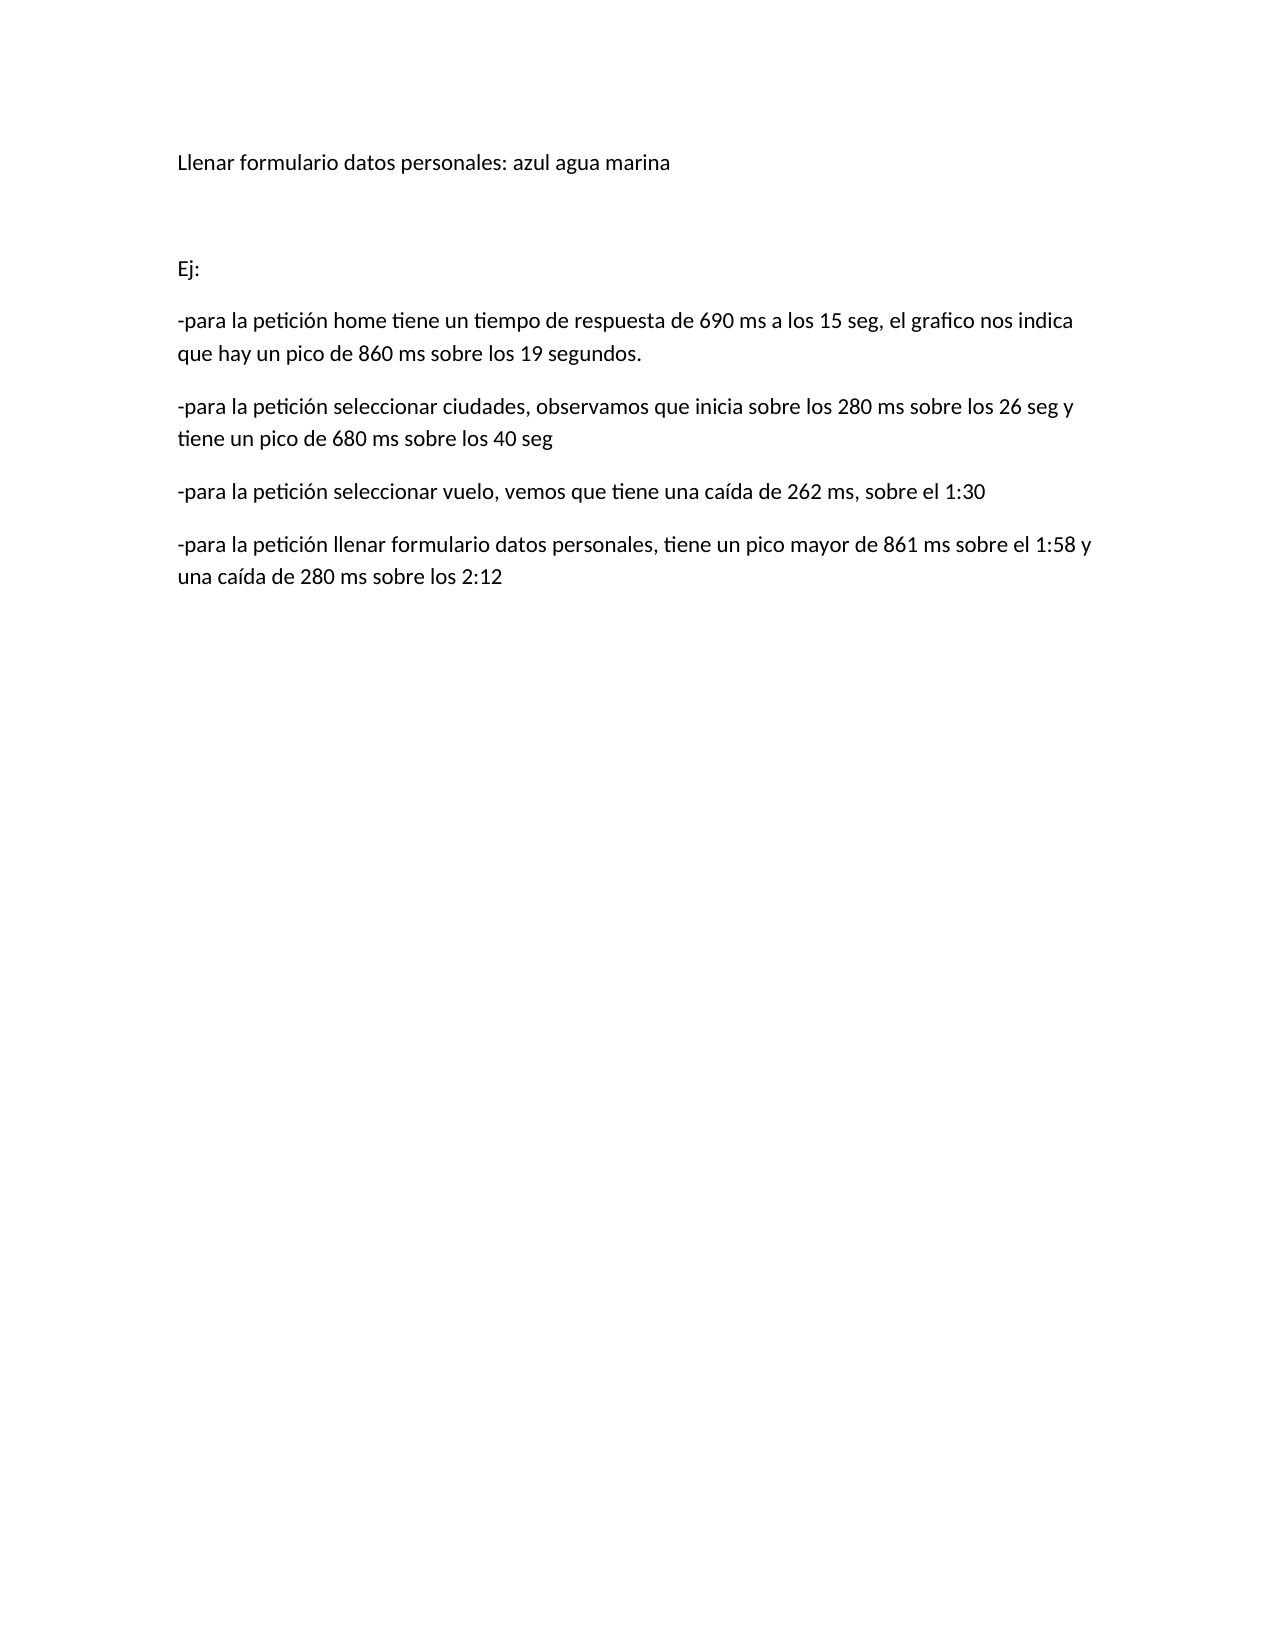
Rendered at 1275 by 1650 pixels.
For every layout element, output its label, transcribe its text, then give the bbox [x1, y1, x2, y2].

text Llenar formulario datos personales: azul agua marina [177, 148, 1098, 176]
text Ej: [177, 254, 1098, 282]
text -para la petición seleccionar vuelo, vemos que tiene una caída de 262 ms, sobre el 1:30 [177, 477, 1098, 505]
text -para la petición home tiene un tiempo de respuesta de 690 ms a los 15 seg, el grafico nos indica que hay un pico de 860 ms sobre los 19 segundos. [177, 307, 1098, 367]
text -para la petición llenar formulario datos personales, tiene un pico mayor de 861 ms sobre el 1:58 y una caída de 280 ms sobre los 2:12 [177, 530, 1098, 590]
text -para la petición seleccionar ciudades, observamos que inicia sobre los 280 ms sobre los 26 seg y tiene un pico de 680 ms sobre los 40 seg [177, 392, 1098, 452]
